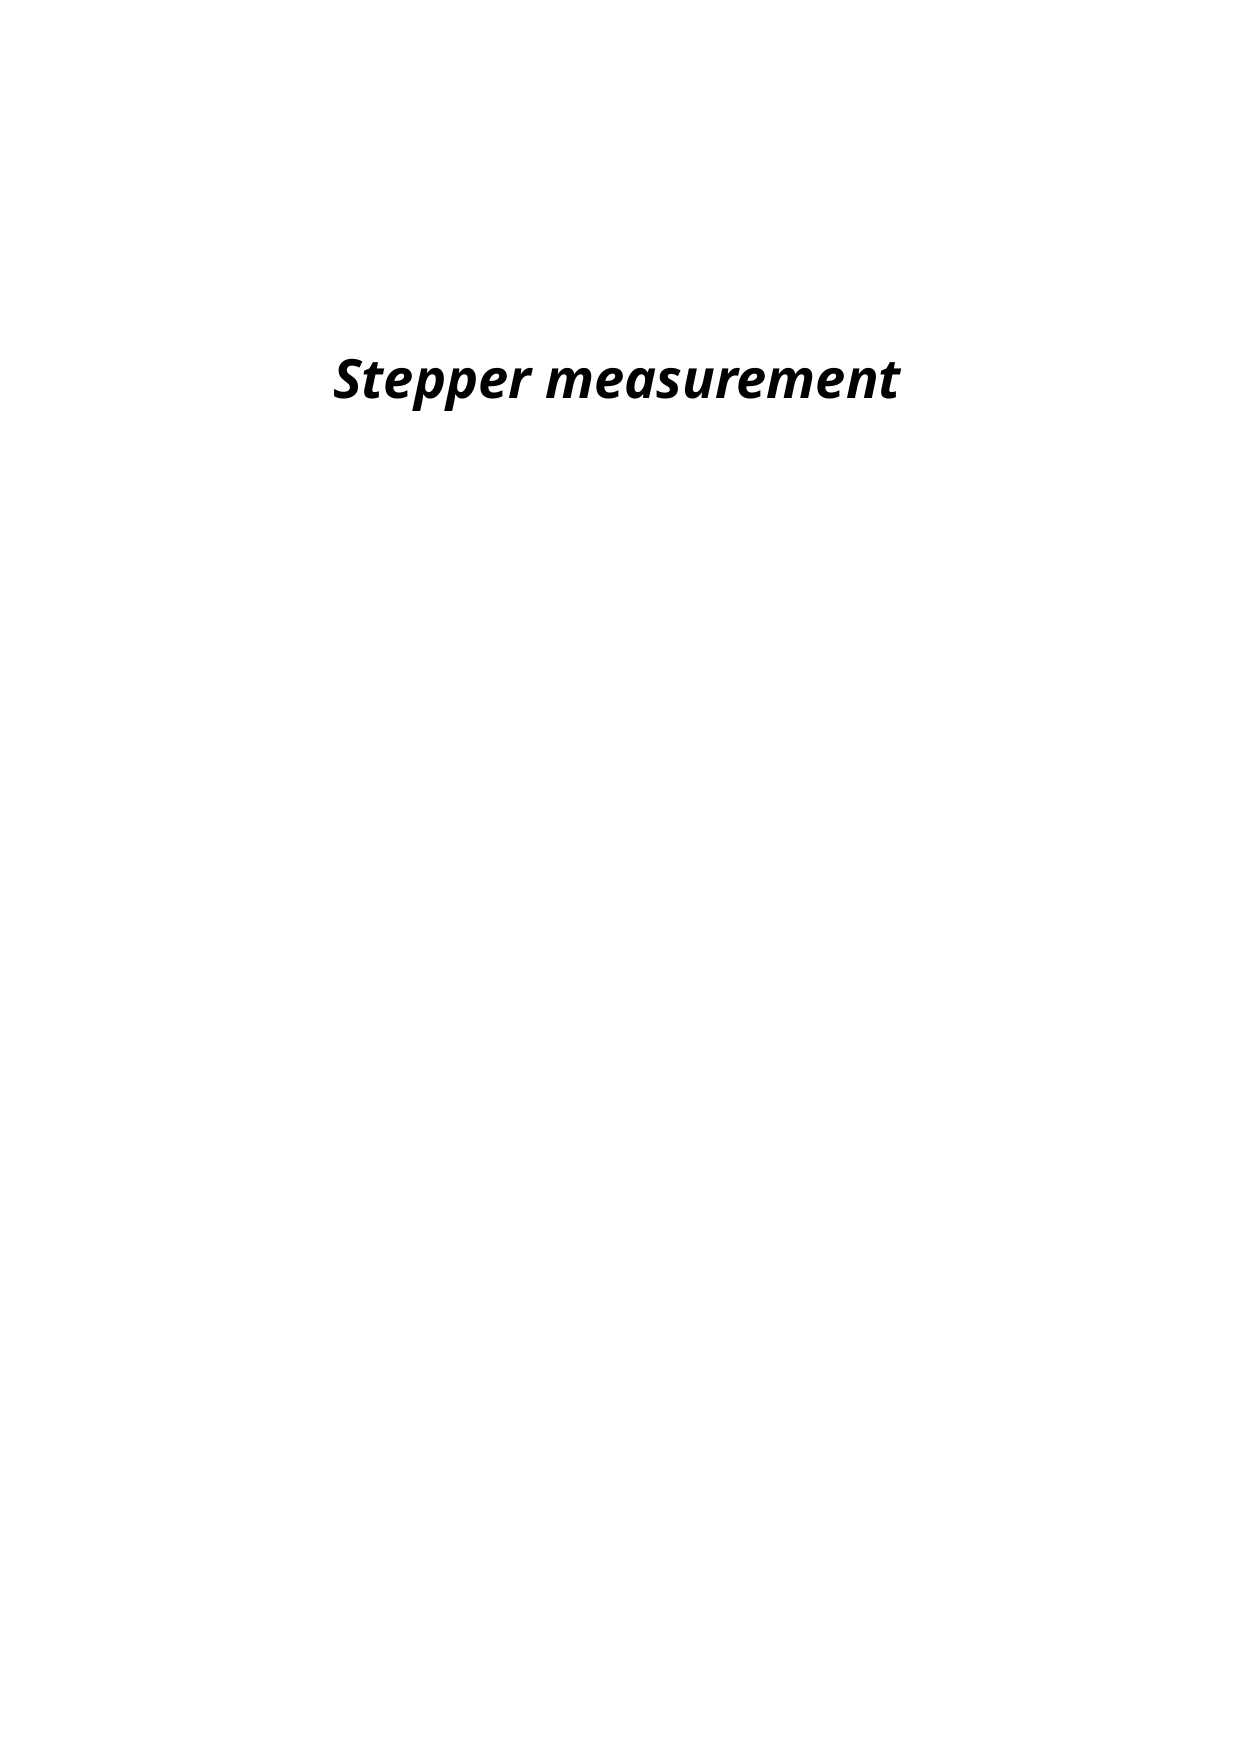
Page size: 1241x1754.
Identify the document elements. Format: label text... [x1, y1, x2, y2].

text Stepper measurement [148, 340, 1093, 414]
